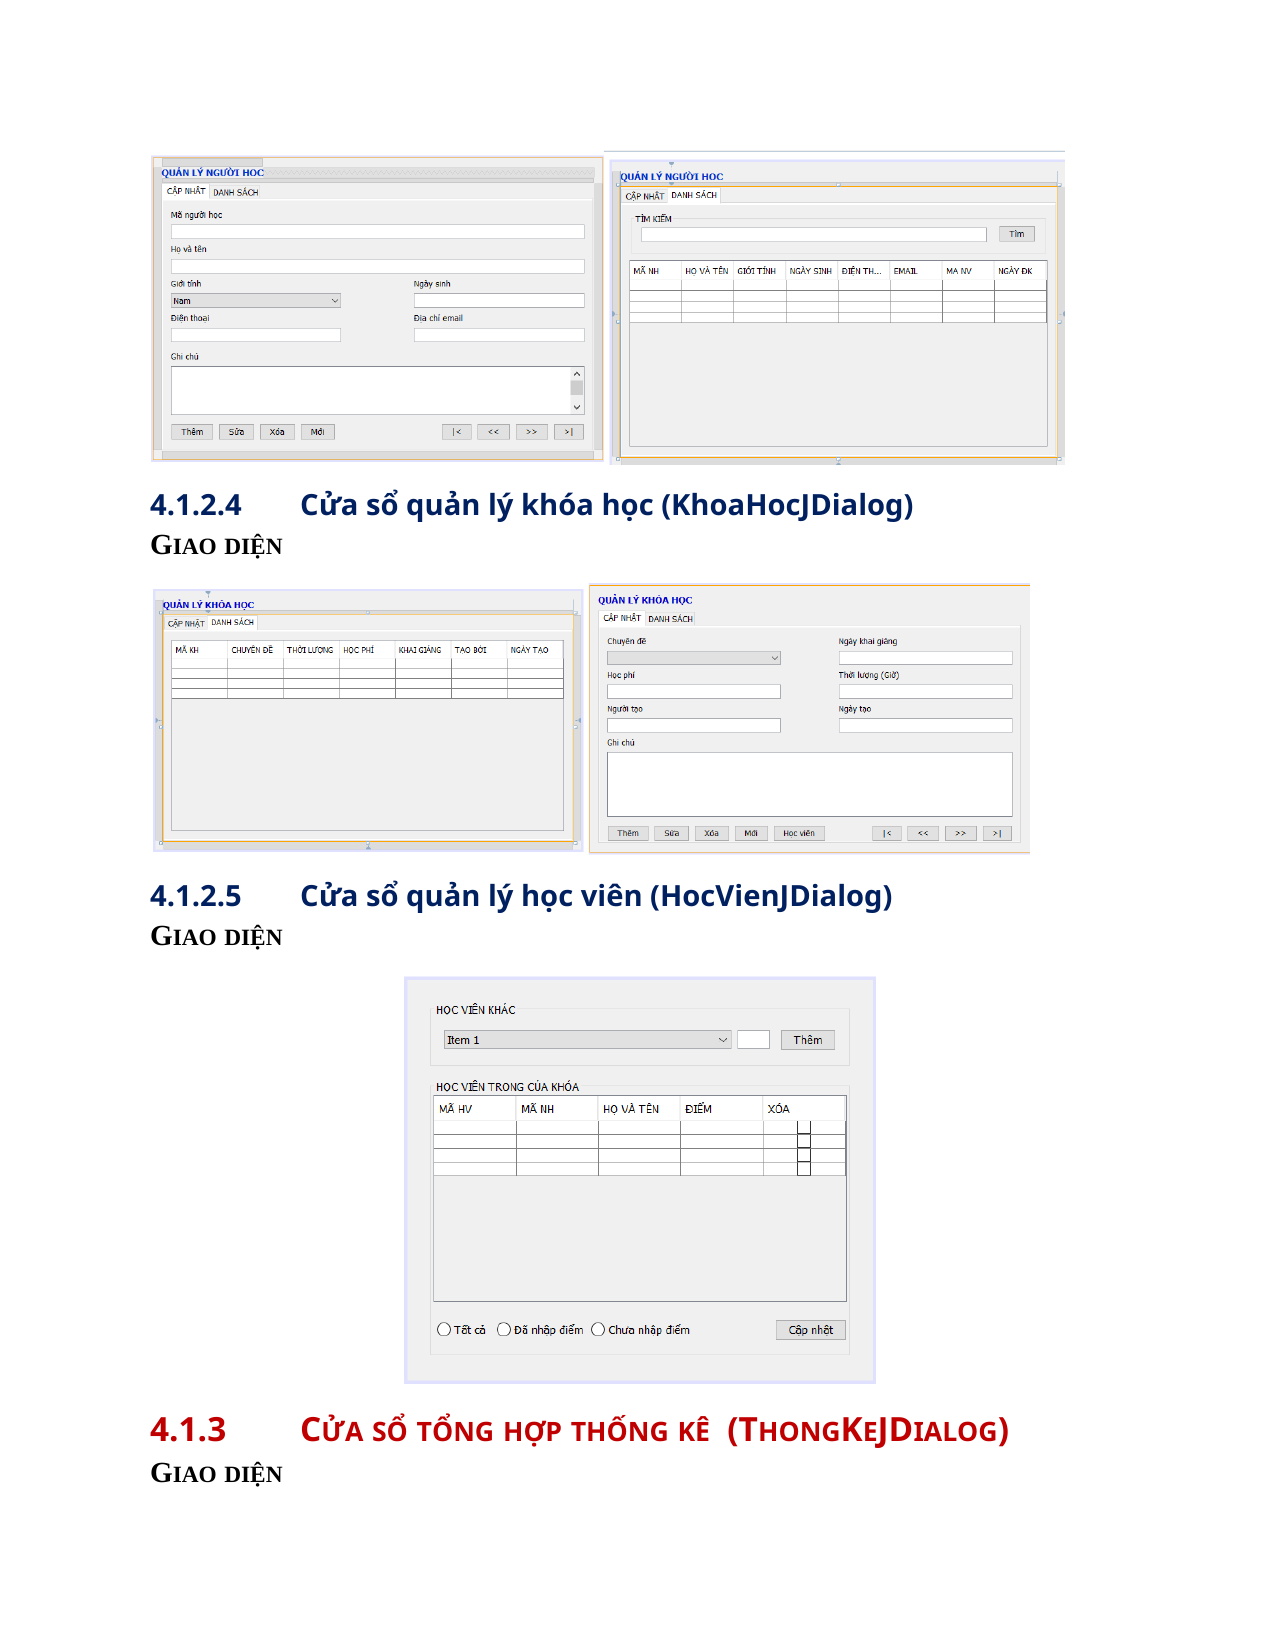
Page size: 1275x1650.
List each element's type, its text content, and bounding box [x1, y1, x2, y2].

text Giao diện [150, 527, 1125, 560]
text Giao diện [150, 918, 1125, 951]
subtitle Cửa sổ quản lý học viên (HocVienJDialog) [150, 875, 1125, 914]
picture [150, 579, 1030, 856]
picture [150, 150, 1065, 465]
picture [395, 970, 880, 1387]
subtitle Cửa sổ quản lý khóa học (KhoaHocJDialog) [150, 484, 1125, 524]
text Giao diện [150, 1455, 1125, 1488]
subtitle Cửa sổ tổng hợp thống kê (ThongKeJDialog) [150, 1406, 1125, 1451]
